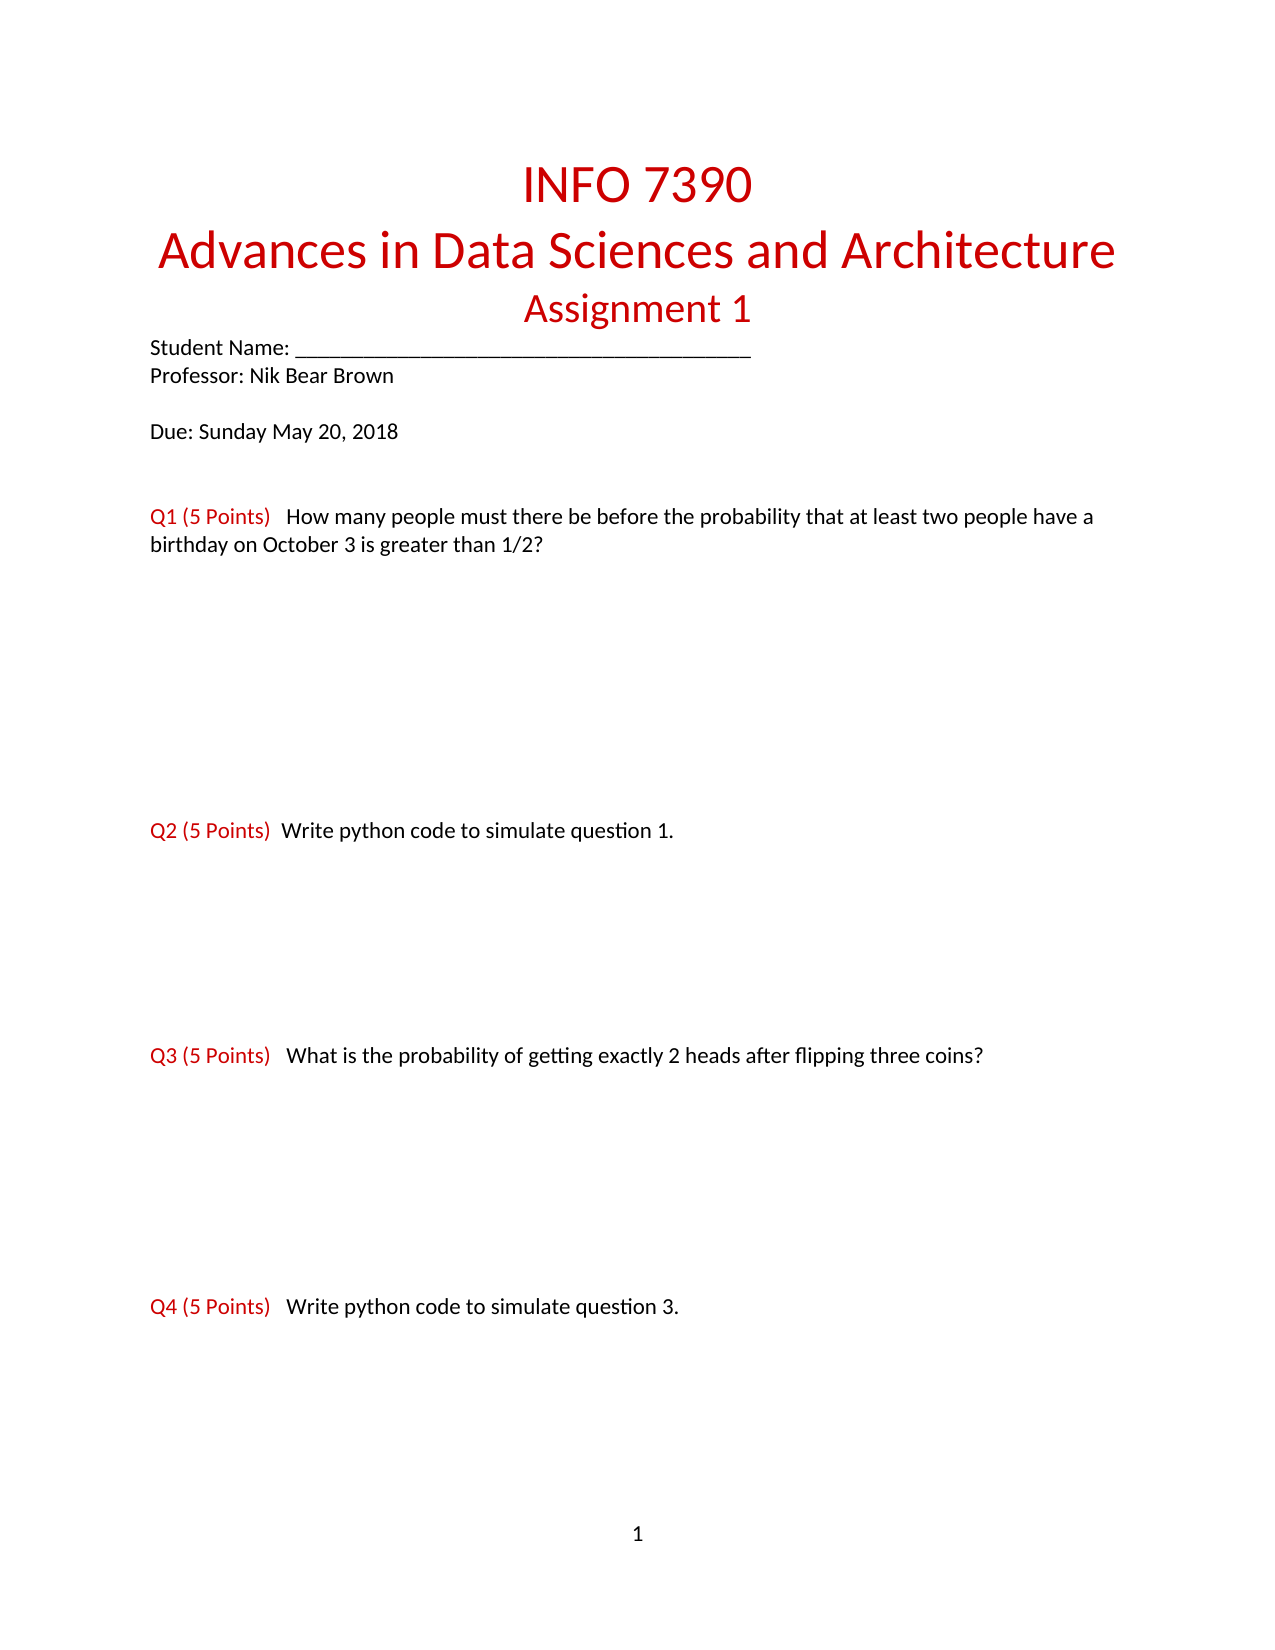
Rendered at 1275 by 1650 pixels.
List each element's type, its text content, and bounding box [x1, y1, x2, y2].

text Student Name: ________________________________________ [150, 333, 1125, 361]
text Q2 (5 Points) Write python code to simulate question 1. [150, 816, 1125, 844]
text Q1 (5 Points) How many people must there be before the probability that at least two people have a birthday on October 3 is greater than 1/2? [150, 502, 1125, 558]
text Due: Sunday May 20, 2018 [150, 417, 1125, 445]
text Assignment 1 [150, 282, 1125, 333]
text Professor: Nik Bear Brown [150, 361, 1125, 389]
text Q4 (5 Points) Write python code to simulate question 3. [150, 1292, 1125, 1320]
text INFO 7390 [150, 150, 1125, 216]
text Advances in Data Sciences and Architecture [150, 216, 1125, 282]
text Q3 (5 Points) What is the probability of getting exactly 2 heads after flipping three coins? [150, 1042, 1125, 1070]
